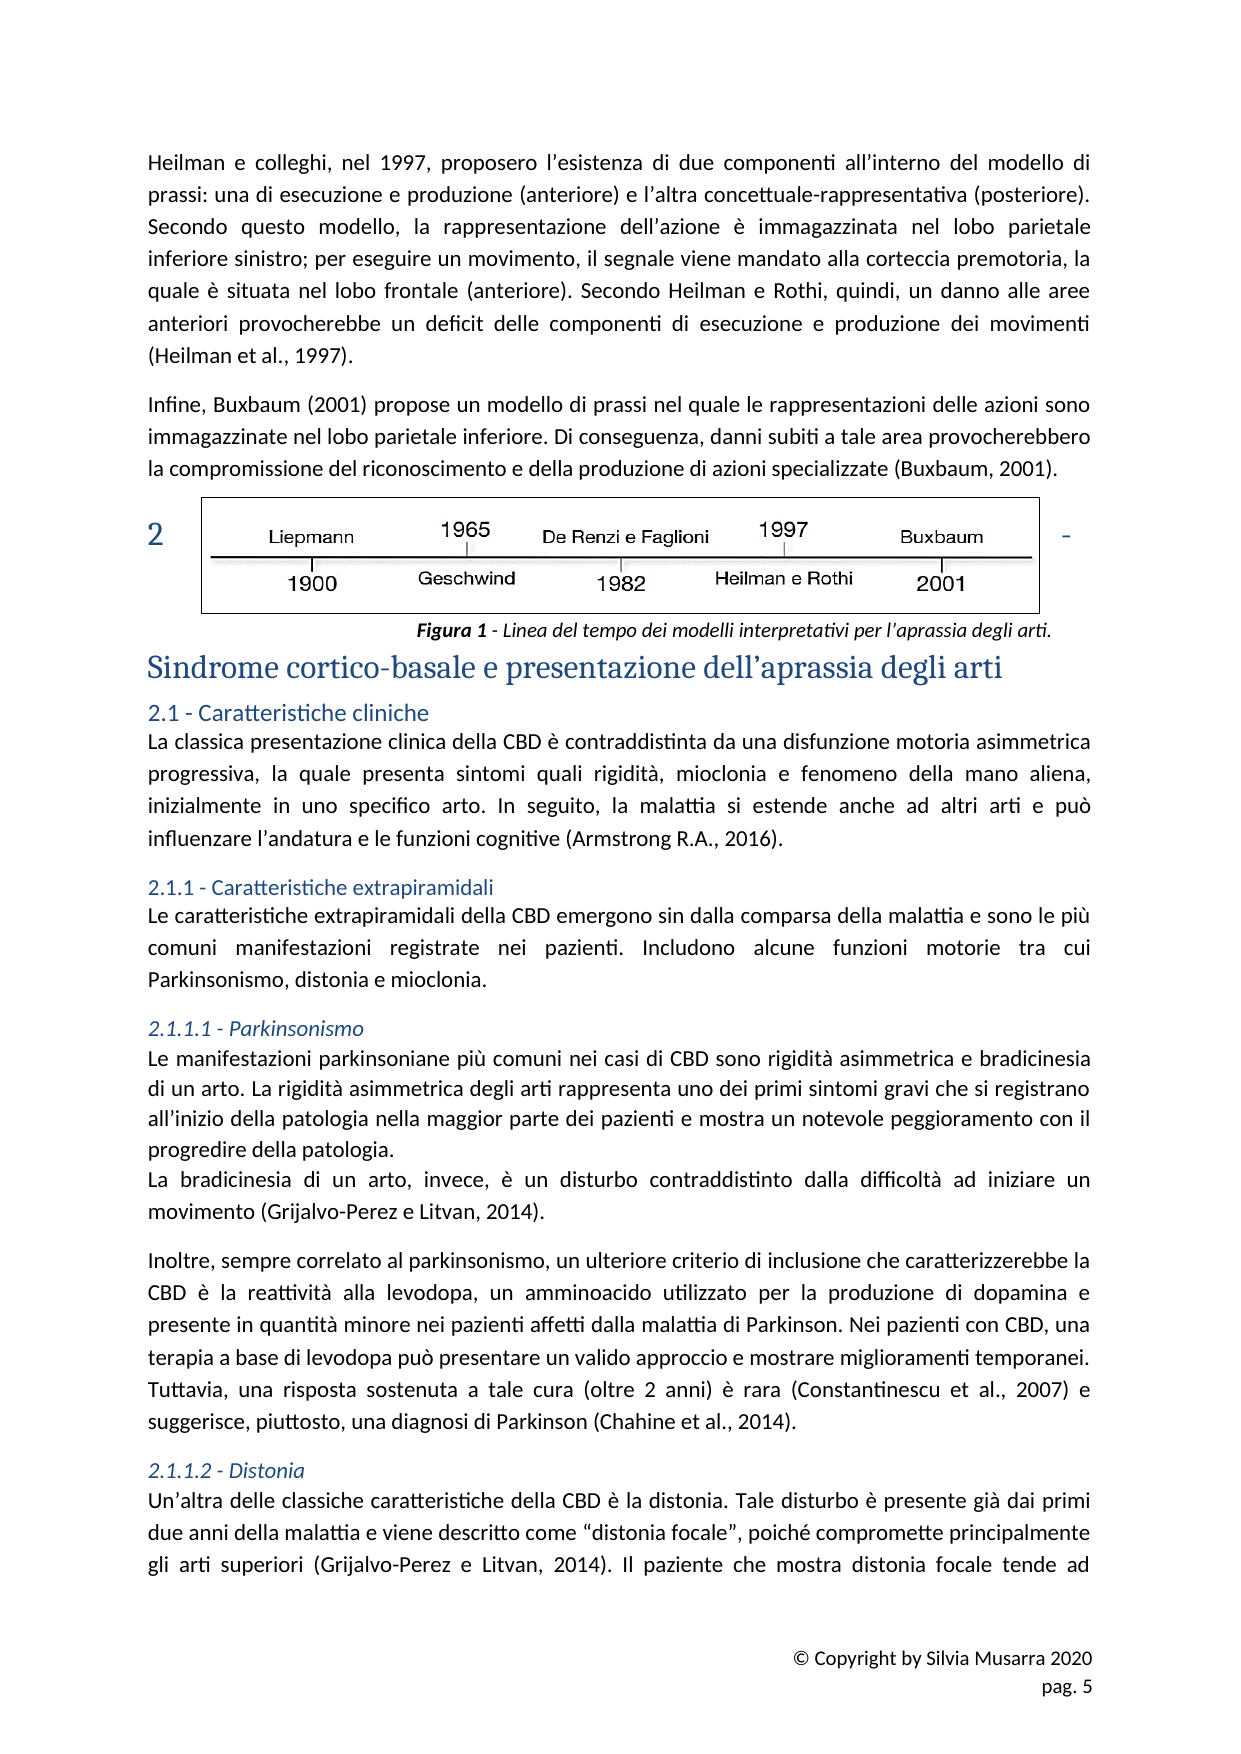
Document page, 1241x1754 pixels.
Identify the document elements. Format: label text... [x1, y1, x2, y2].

subtitle 2.1.1 - Caratteristiche extrapiramidali [148, 873, 1092, 901]
text Le caratteristiche extrapiramidali della CBD emergono sin dalla comparsa della malattia e sono le più comuni manifestazioni registrate nei pazienti. Includono alcune funzioni motorie tra cui Parkinsonismo, distonia e mioclonia. [148, 901, 1092, 993]
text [148, 1486, 1092, 1578]
subtitle 2.1.1.1 - Parkinsonismo [148, 1014, 1092, 1042]
text La classica presentazione clinica della CBD è contraddistinta da una disfunzione motoria asimmetrica progressiva, la quale presenta sintomi quali rigidità, mioclonia e fenomeno della mano aliena, inizialmente in uno specifico arto. In seguito, la malattia si estende anche ad altri arti e può influenzare l’andatura e le funzioni cognitive (Armstrong R.A., 2016). [148, 727, 1092, 852]
text La bradicinesia di un arto, invece, è un disturbo contraddistinto dalla difficoltà ad iniziare un movimento (Grijalvo-Perez e Litvan, 2014). [148, 1165, 1092, 1225]
text Inoltre, sempre correlato al parkinsonismo, un ulteriore criterio di inclusione che caratterizzerebbe la CBD è la reattività alla levodopa, un amminoacido utilizzato per la produzione di dopamina e presente in quantità minore nei pazienti affetti dalla malattia di Parkinson. Nei pazienti con CBD, una terapia a base di levodopa può presentare un valido approccio e mostrare miglioramenti temporanei. Tuttavia, una risposta sostenuta a tale cura (oltre 2 anni) è rara (Constantinescu et al., 2007) e suggerisce, piuttosto, una diagnosi di Parkinson (Chahine et al., 2014). [148, 1246, 1092, 1435]
subtitle 2.1 - Caratteristiche cliniche [148, 697, 1092, 727]
text Infine, Buxbaum (2001) propose un modello di prassi nel quale le rappresentazioni delle azioni sono immagazzinate nel lobo parietale inferiore. Di conseguenza, danni subiti a tale area provocherebbero la compromissione del riconoscimento e della produzione di azioni specializzate (Buxbaum, 2001). [148, 390, 1092, 482]
picture [202, 498, 1039, 613]
text Le manifestazioni parkinsoniane più comuni nei casi di CBD sono rigidità asimmetrica e bradicinesia di un arto. La rigidità asimmetrica degli arti rappresenta uno dei primi sintomi gravi che si registrano all’inizio della patologia nella maggior parte dei pazienti e mostra un notevole peggioramento con il progredire della patologia. [148, 1044, 1092, 1163]
text Heilman e colleghi, nel 1997, proposero l’esistenza di due componenti all’interno del modello di prassi: una di esecuzione e produzione (anteriore) e l’altra concettuale-rappresentativa (posteriore). Secondo questo modello, la rappresentazione dell’azione è immagazzinata nel lobo parietale inferiore sinistro; per eseguire un movimento, il segnale viene mandato alla corteccia premotoria, la quale è situata nel lobo frontale (anteriore). Secondo Heilman e Rothi, quindi, un danno alle aree anteriori provocherebbe un deficit delle componenti di esecuzione e produzione dei movimenti (Heilman et al., 1997). [148, 148, 1092, 369]
subtitle 2.1.1.2 - Distonia [148, 1456, 1092, 1484]
